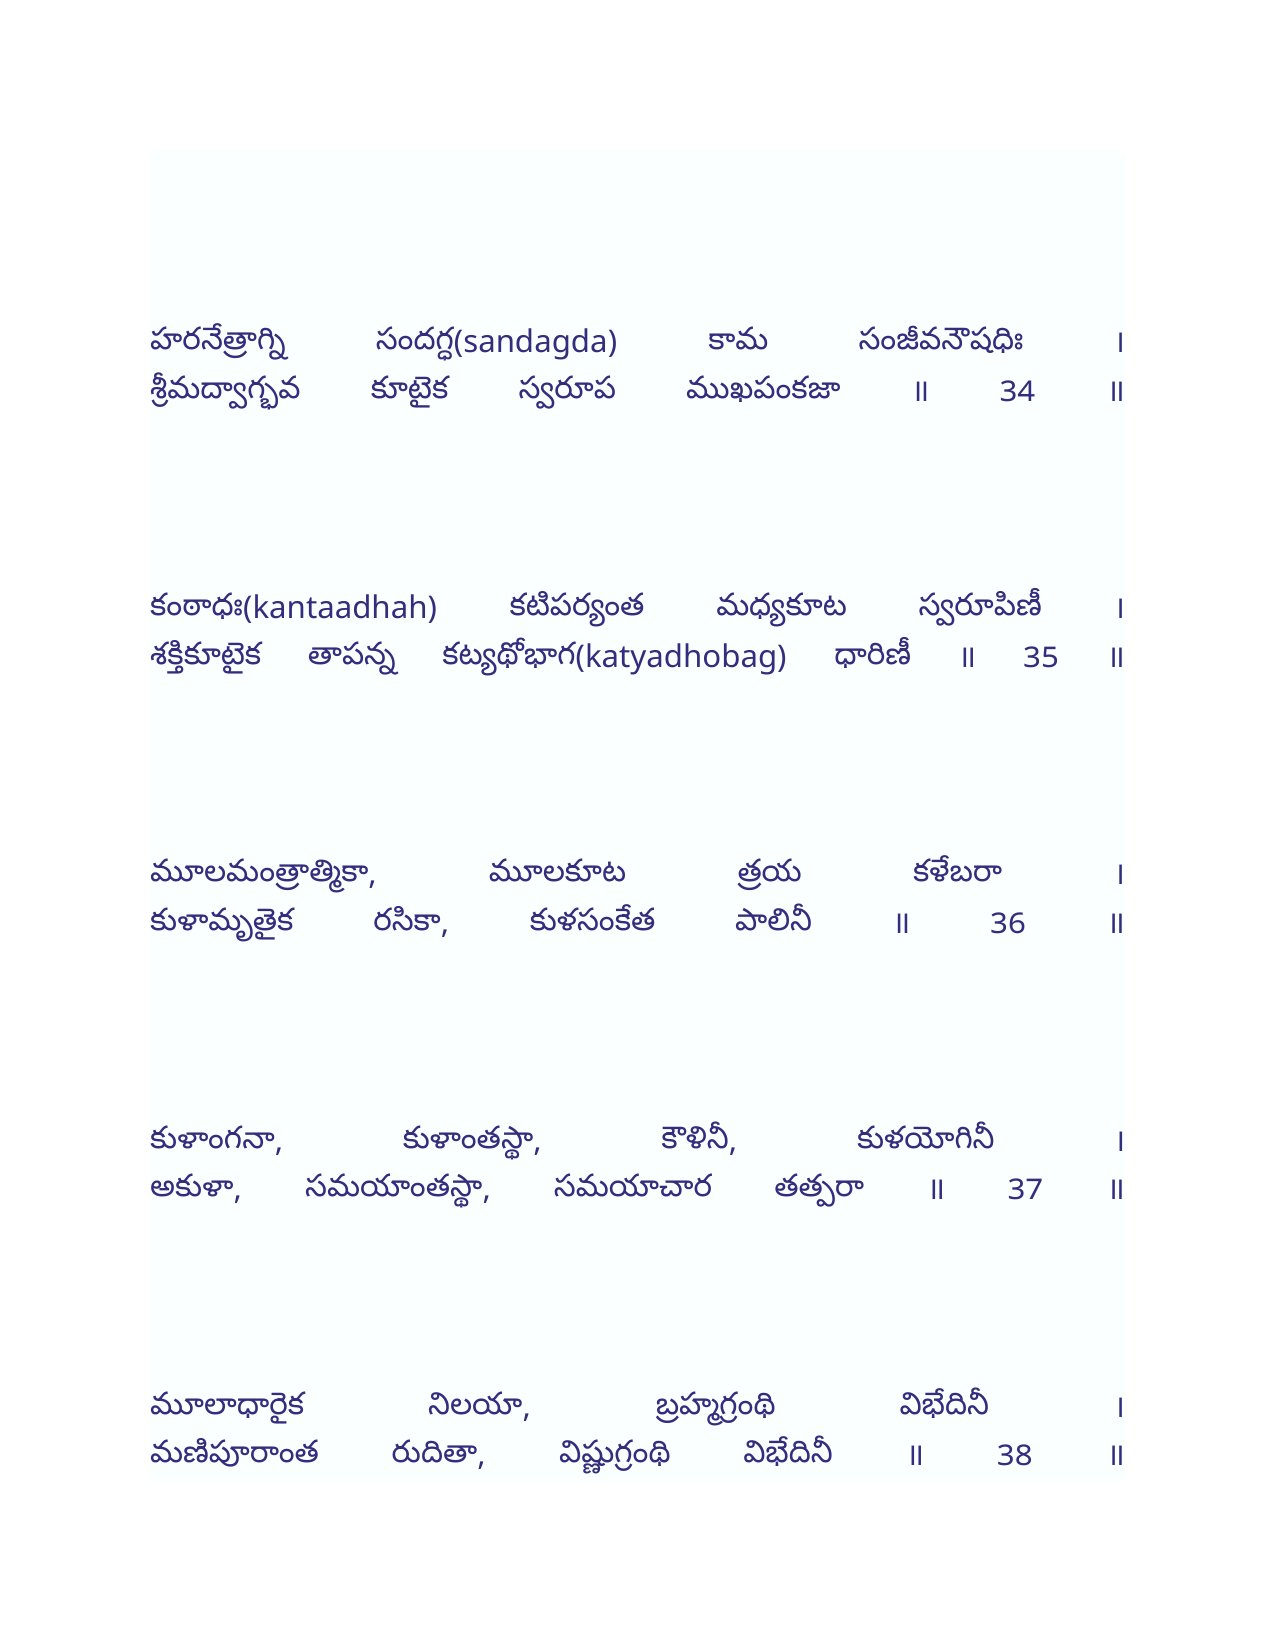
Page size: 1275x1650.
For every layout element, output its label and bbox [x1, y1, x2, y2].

text [150, 150, 1125, 1481]
